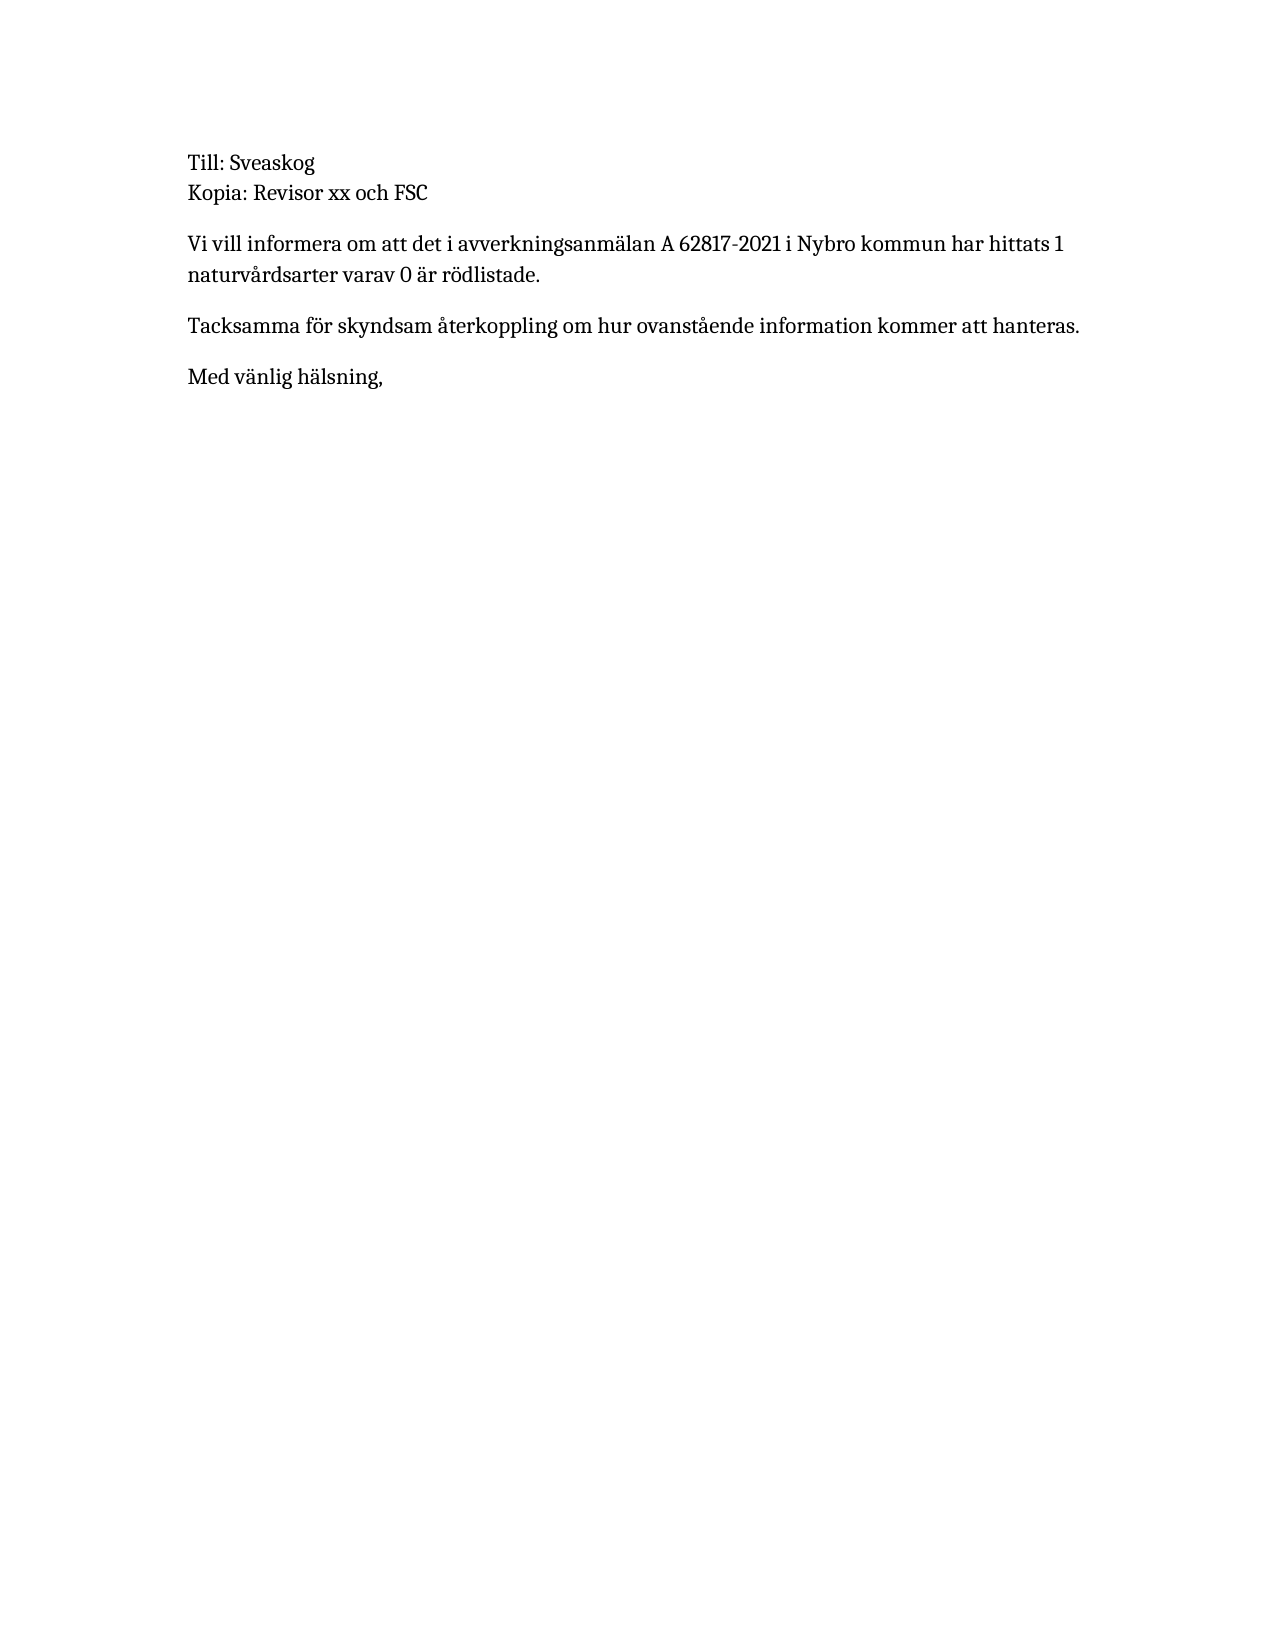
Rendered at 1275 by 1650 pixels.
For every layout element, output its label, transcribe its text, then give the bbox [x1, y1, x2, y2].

text Med vänlig hälsning, [187, 363, 1087, 420]
text Tacksamma för skyndsam återkoppling om hur ovanstående information kommer att hanteras. [187, 312, 1087, 339]
text Till: Sveaskog Kopia: Revisor xx och FSC [187, 150, 1087, 207]
text Vi vill informera om att det i avverkningsanmälan A 62817-2021 i Nybro kommun har hittats 1 naturvårdsarter varav 0 är rödlistade. [187, 231, 1087, 288]
